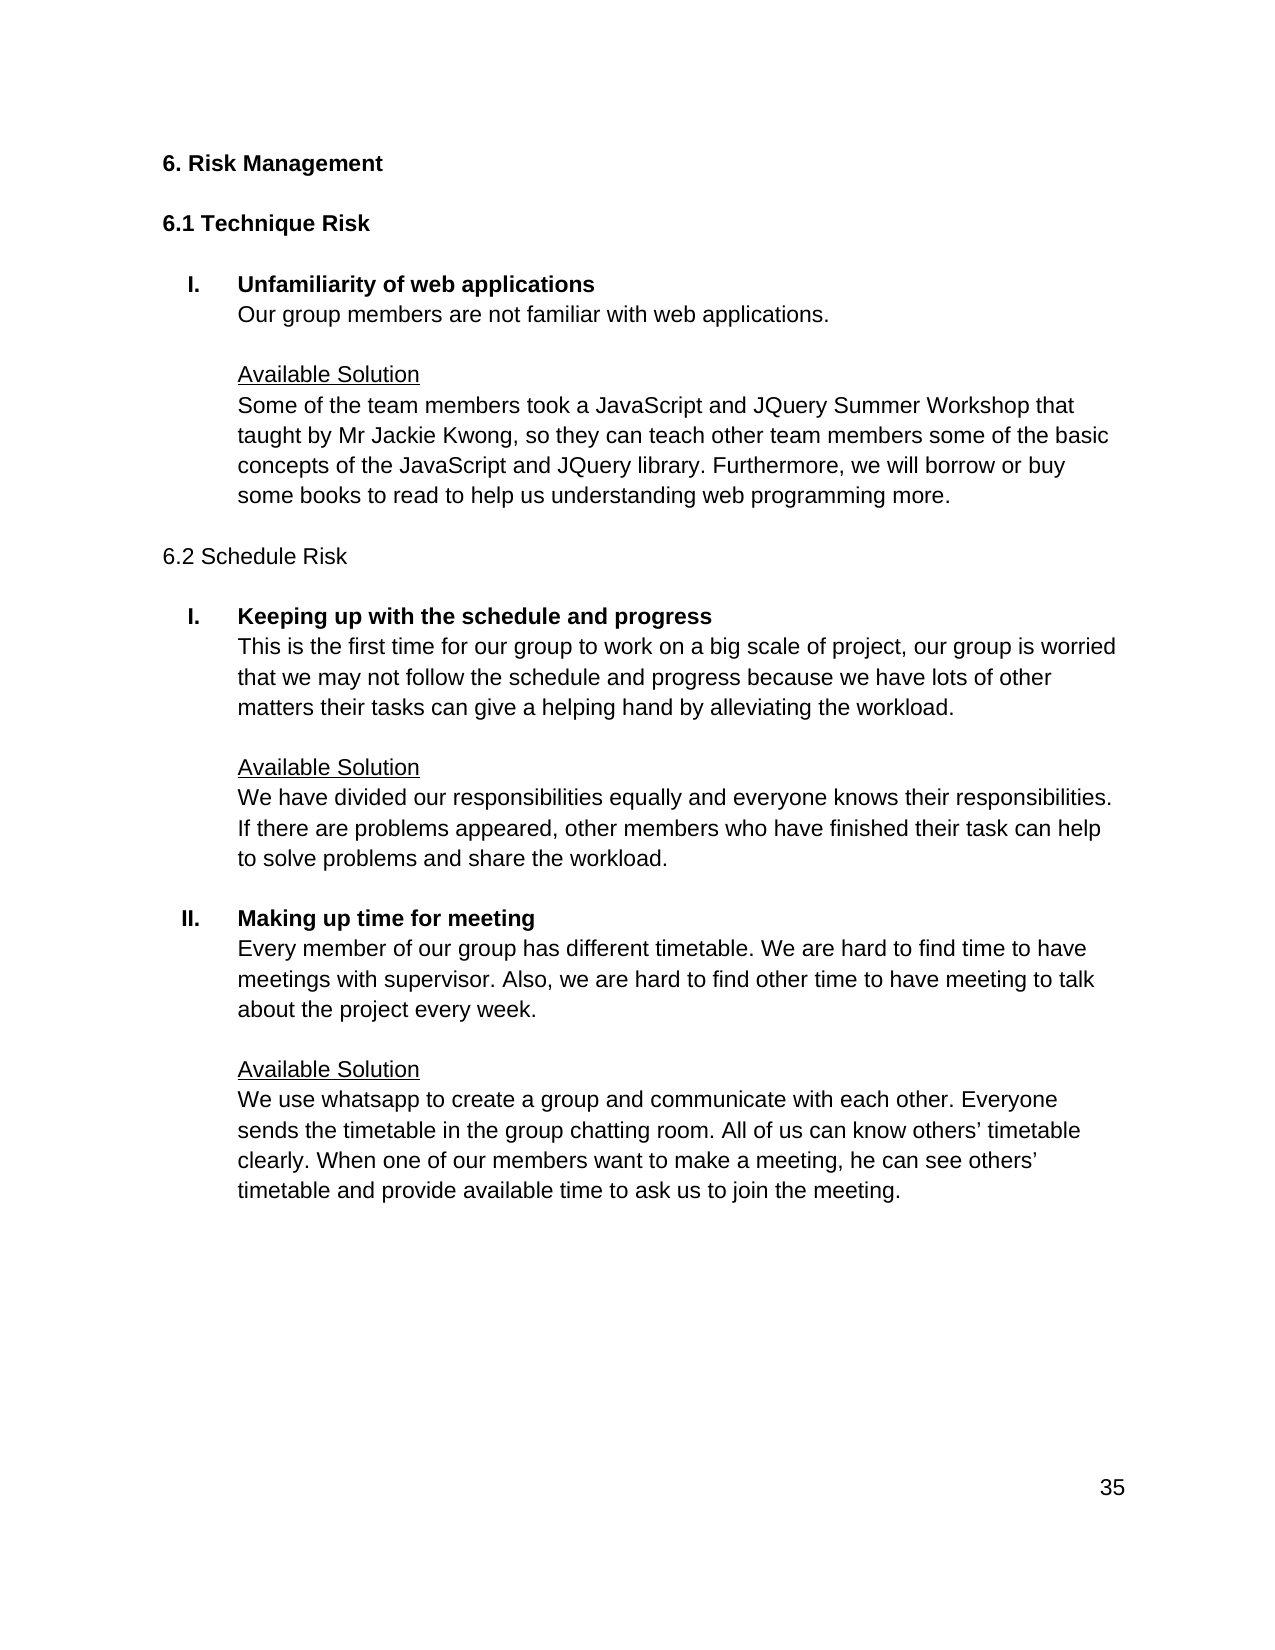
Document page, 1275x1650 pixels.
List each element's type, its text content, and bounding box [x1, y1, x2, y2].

list Keeping up with the schedule and progress [200, 603, 1125, 629]
text Some of the team members took a JavaScript and JQuery Summer Workshop that taught by Mr Jackie Kwong, so they can teach other team members some of the basic concepts of the JavaScript and JQuery library. Furthermore, we will borrow or buy some books to read to help us understanding web programming more. [237, 392, 1125, 509]
text 6.2 Schedule Risk [162, 543, 1125, 569]
text Every member of our group has different timetable. We are hard to find time to have meetings with supervisor. Also, we are hard to find other time to have meeting to talk about the project every week. [237, 935, 1125, 1022]
text Available Solution [237, 754, 1125, 781]
text 6.1 Technique Risk [162, 210, 1125, 237]
text We have divided our responsibilities equally and everyone knows their responsibilities. If there are problems appeared, other members who have finished their task can help to solve problems and share the workload. [237, 784, 1125, 871]
text We use whatsapp to create a group and communicate with each other. Everyone sends the timetable in the group chatting room. All of us can know others’ timetable clearly. When one of our members want to make a meeting, he can see others’ timetable and provide available time to ask us to join the meeting. [237, 1086, 1125, 1203]
list Making up time for meeting [200, 905, 1125, 932]
list Unfamiliarity of web applications [200, 271, 1125, 297]
text Our group members are not familiar with web applications. [162, 301, 1125, 327]
text This is the first time for our group to work on a big scale of project, our group is worried that we may not follow the schedule and progress because we have lots of other matters their tasks can give a helping hand by alleviating the workload. [237, 633, 1125, 720]
text 6. Risk Management [162, 150, 1125, 176]
text Available Solution [237, 1056, 1125, 1083]
text Available Solution [162, 361, 1125, 388]
